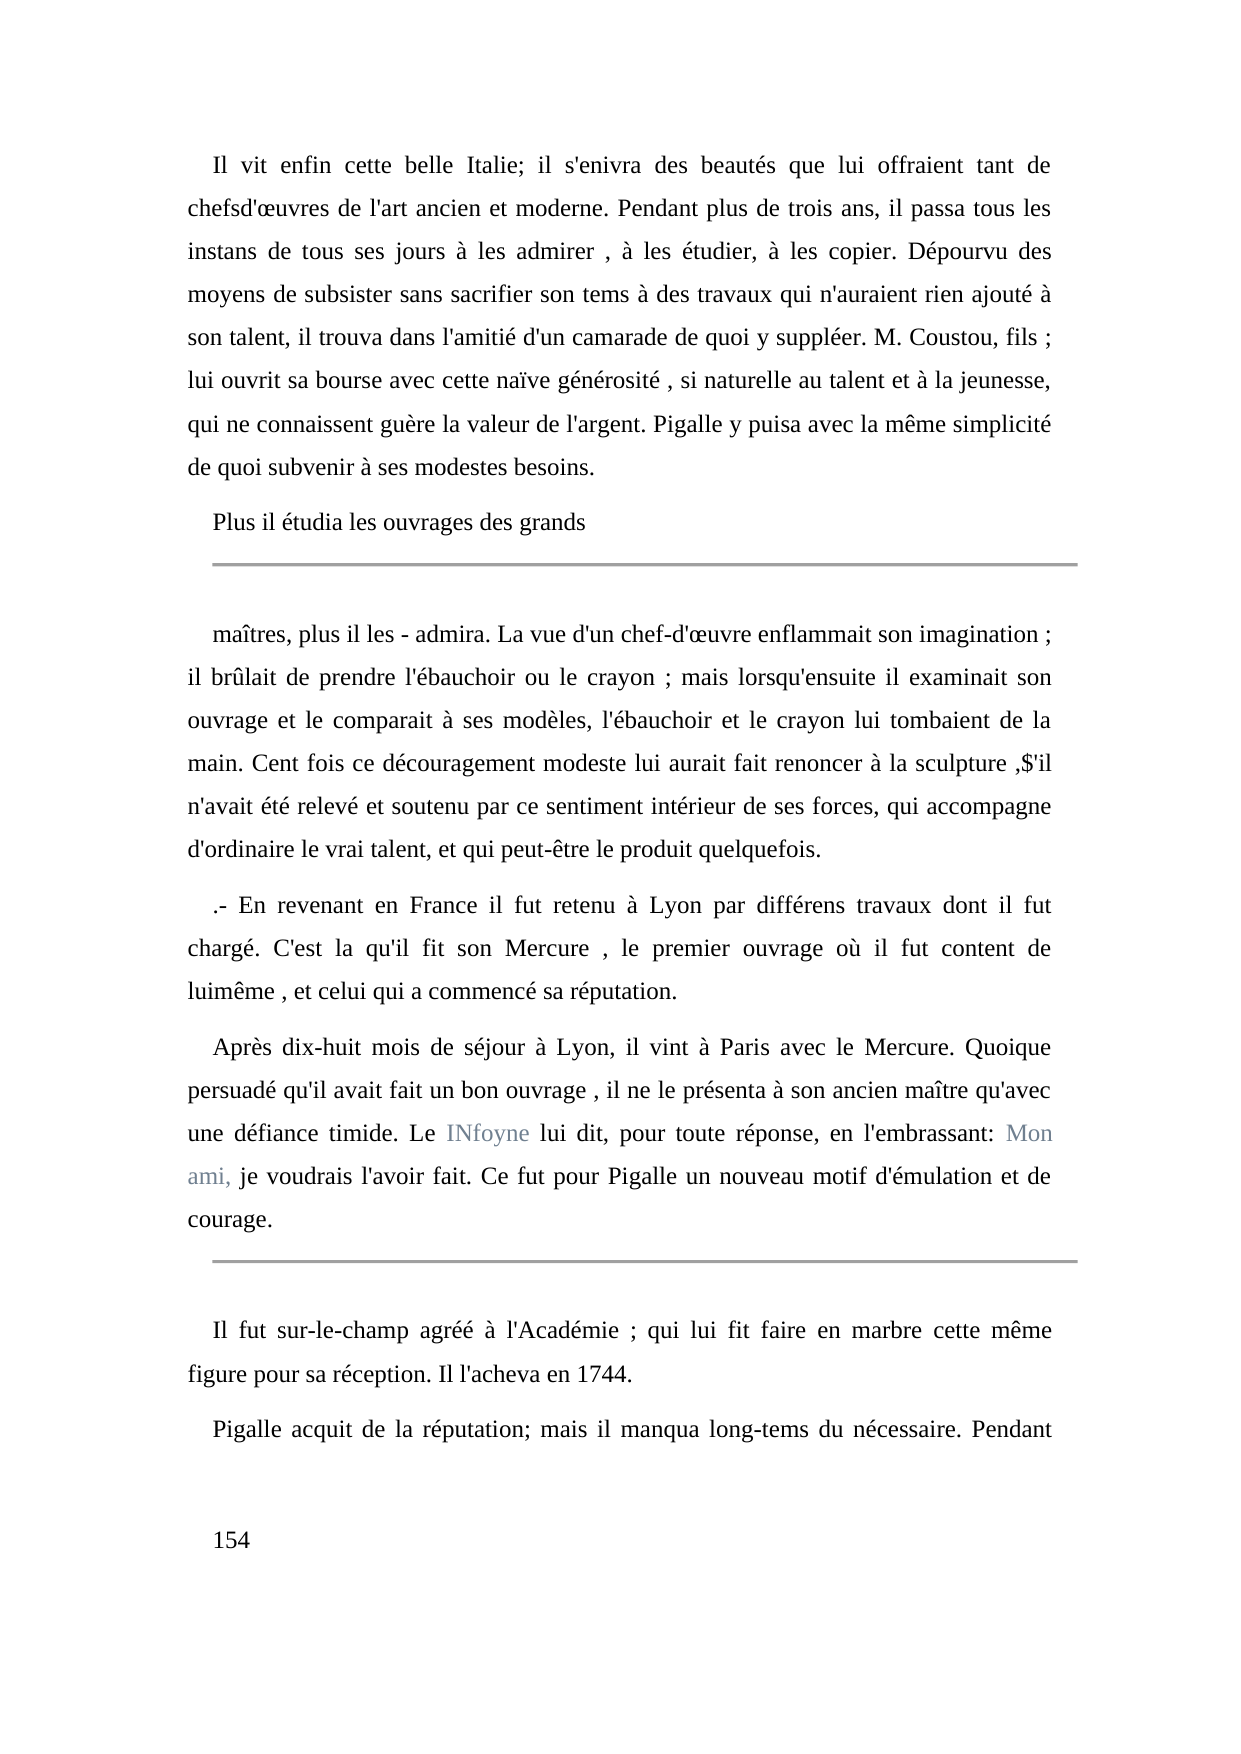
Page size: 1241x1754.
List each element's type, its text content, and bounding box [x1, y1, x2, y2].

text maîtres, plus il les - admira. La vue d'un chef-d'œuvre enflammait son imagination ; il brûlait de prendre l'ébauchoir ou le crayon ; mais lorsqu'ensuite il examinait son ouvrage et le comparait à ses modèles, l'ébauchoir et le crayon lui tombaient de la main. Cent fois ce découragement modeste lui aurait fait renoncer à la sculpture ,$'il n'avait été relevé et soutenu par ce sentiment intérieur de ses forces, qui accompagne d'ordinaire le vrai talent, et qui peut-être le produit quelquefois. [187, 619, 1053, 863]
text Il vit enfin cette belle Italie; il s'enivra des beautés que lui offraient tant de chefsd'œuvres de l'art ancien et moderne. Pendant plus de trois ans, il passa tous les instans de tous ses jours à les admirer , à les étudier, à les copier. Dépourvu des moyens de subsister sans sacrifier son tems à des travaux qui n'auraient rien ajouté à son talent, il trouva dans l'amitié d'un camarade de quoi y suppléer. M. Coustou, fils ; lui ouvrit sa bourse avec cette naïve générosité , si naturelle au talent et à la jeunesse, qui ne connaissent guère la valeur de l'argent. Pigalle y puisa avec la même simplicité de quoi subvenir à ses modestes besoins. [187, 150, 1053, 481]
text Plus il étudia les ouvrages des grands [187, 507, 1053, 536]
text Après dix-huit mois de séjour à Lyon, il vint à Paris avec le Mercure. Quoique persuadé qu'il avait fait un bon ouvrage , il ne le présenta à son ancien maître qu'avec une défiance timide. Le INfoyne lui dit, pour toute réponse, en l'embrassant: Mon ami, je voudrais l'avoir fait. Ce fut pour Pigalle un nouveau motif d'émulation et de courage. [187, 1032, 1053, 1233]
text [187, 1414, 1053, 1443]
text Il fut sur-le-champ agréé à l'Académie ; qui lui fit faire en marbre cette même figure pour sa réception. Il l'acheva en 1744. [187, 1316, 1053, 1387]
text .- En revenant en France il fut retenu à Lyon par différens travaux dont il fut chargé. C'est la qu'il fit son Mercure , le premier ouvrage où il fut content de luimême , et celui qui a commencé sa réputation. [187, 890, 1053, 1005]
